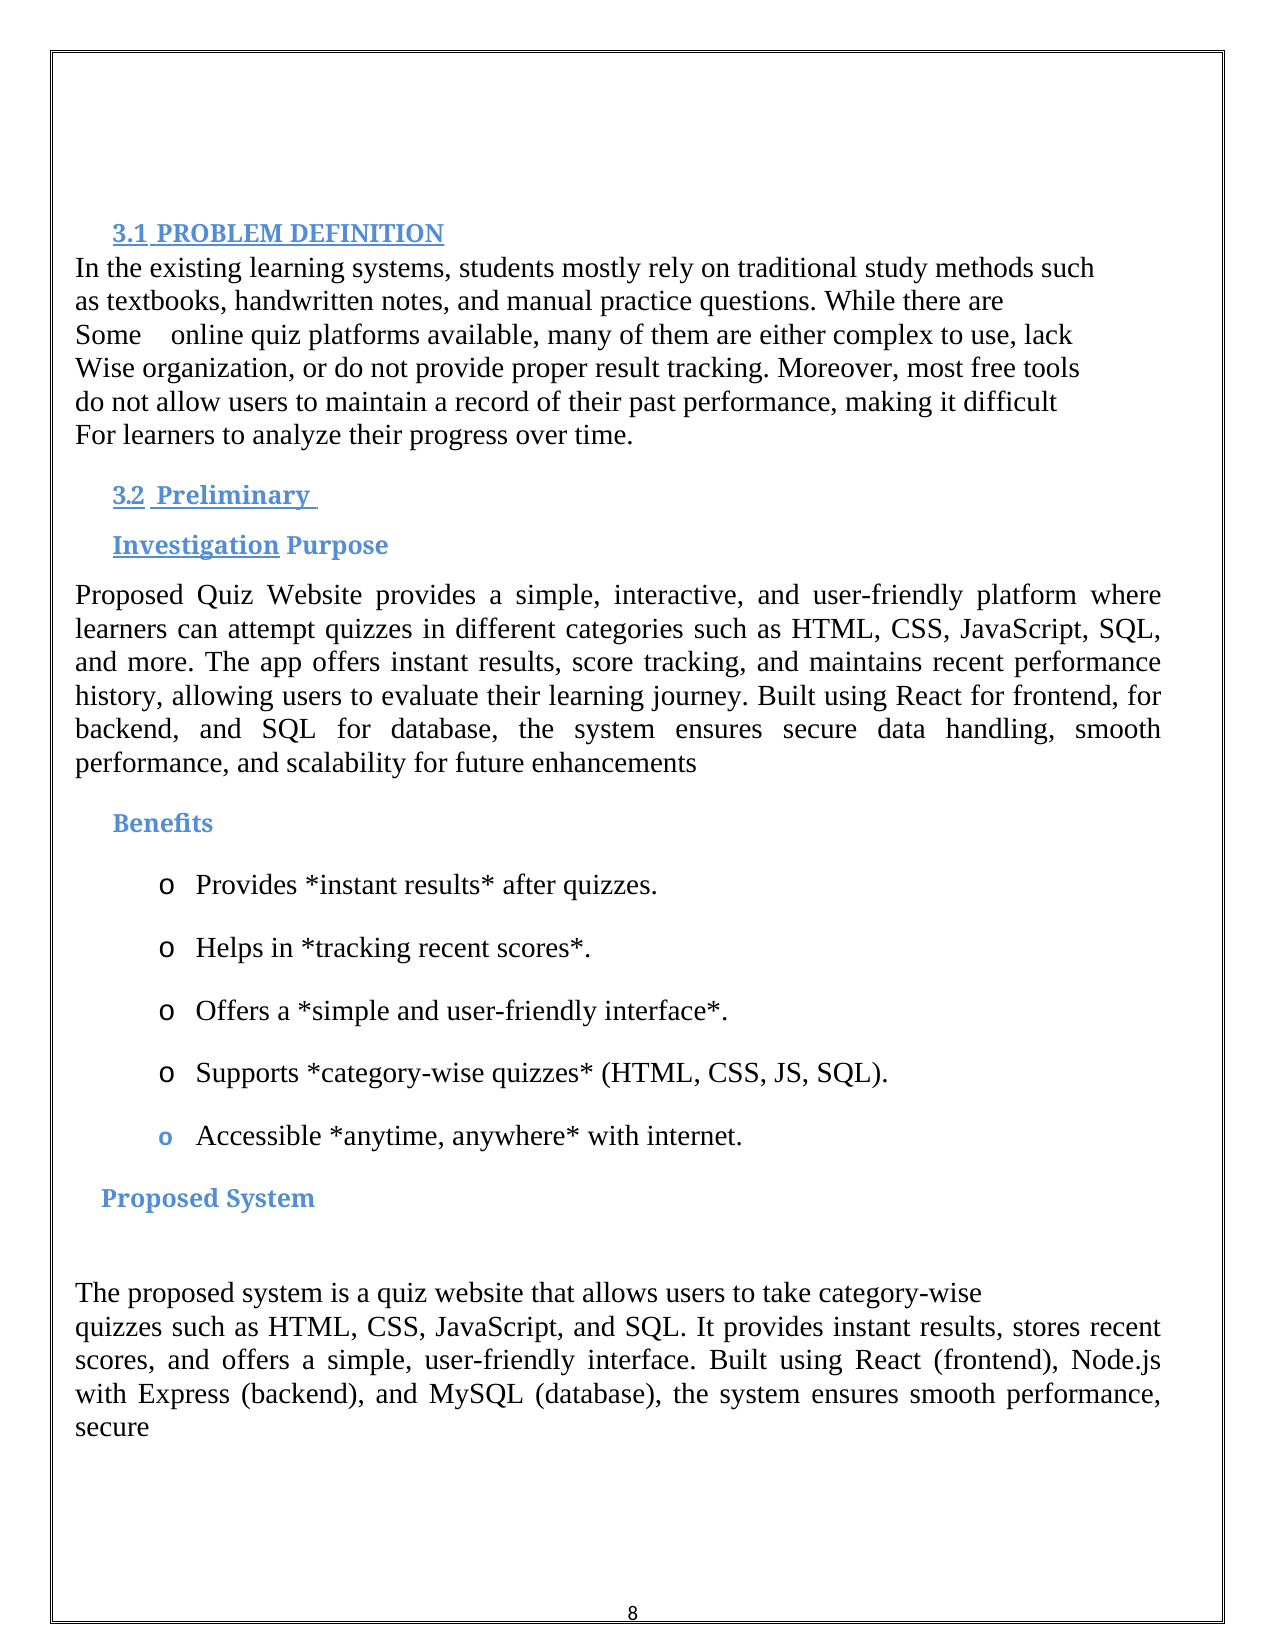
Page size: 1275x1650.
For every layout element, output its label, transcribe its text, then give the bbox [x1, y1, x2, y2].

text The proposed system is a quiz website that allows users to take category-wise [75, 1275, 1162, 1309]
list Accessible *anytime, anywhere* with internet. [158, 1118, 1162, 1153]
text quizzes such as HTML, CSS, JavaScript, and SQL. It provides instant results, stores recent scores, and offers a simple, user-friendly interface. Built using React (frontend), Node.js with Express (backend), and MySQL (database), the system ensures smooth performance, secure [75, 1309, 1162, 1443]
list Preliminary Investigation Purpose [112, 478, 444, 562]
text Benefits [112, 806, 1162, 840]
text In the existing learning systems, students mostly rely on traditional study methods such [75, 250, 1162, 283]
text do not allow users to maintain a record of their past performance, making it difficult [75, 384, 1162, 417]
text as textbooks, handwritten notes, and manual practice questions. While there are [75, 283, 1162, 317]
list Offers a *simple and user-friendly interface*. [158, 993, 1162, 1029]
text Some online quiz platforms available, many of them are either complex to use, lack [75, 317, 1162, 350]
list Provides *instant results* after quizzes. [158, 867, 1162, 903]
list Supports *category-wise quizzes* (HTML, CSS, JS, SQL). [158, 1056, 1162, 1092]
text Wise organization, or do not provide proper result tracking. Moreover, most free tools [75, 350, 1162, 384]
text Proposed System [75, 1180, 1162, 1214]
list PROBLEM DEFINITION [112, 216, 1162, 250]
list Helps in *tracking recent scores*. [158, 930, 1162, 966]
text For learners to analyze their progress over time. [75, 417, 1162, 451]
text Proposed Quiz Website provides a simple, interactive, and user-friendly platform where learners can attempt quizzes in different categories such as HTML, CSS, JavaScript, SQL, and more. The app offers instant results, score tracking, and maintains recent performance history, allowing users to evaluate their learning journey. Built using React for frontend, for backend, and SQL for database, the system ensures secure data handling, smooth performance, and scalability for future enhancements [75, 577, 1162, 778]
